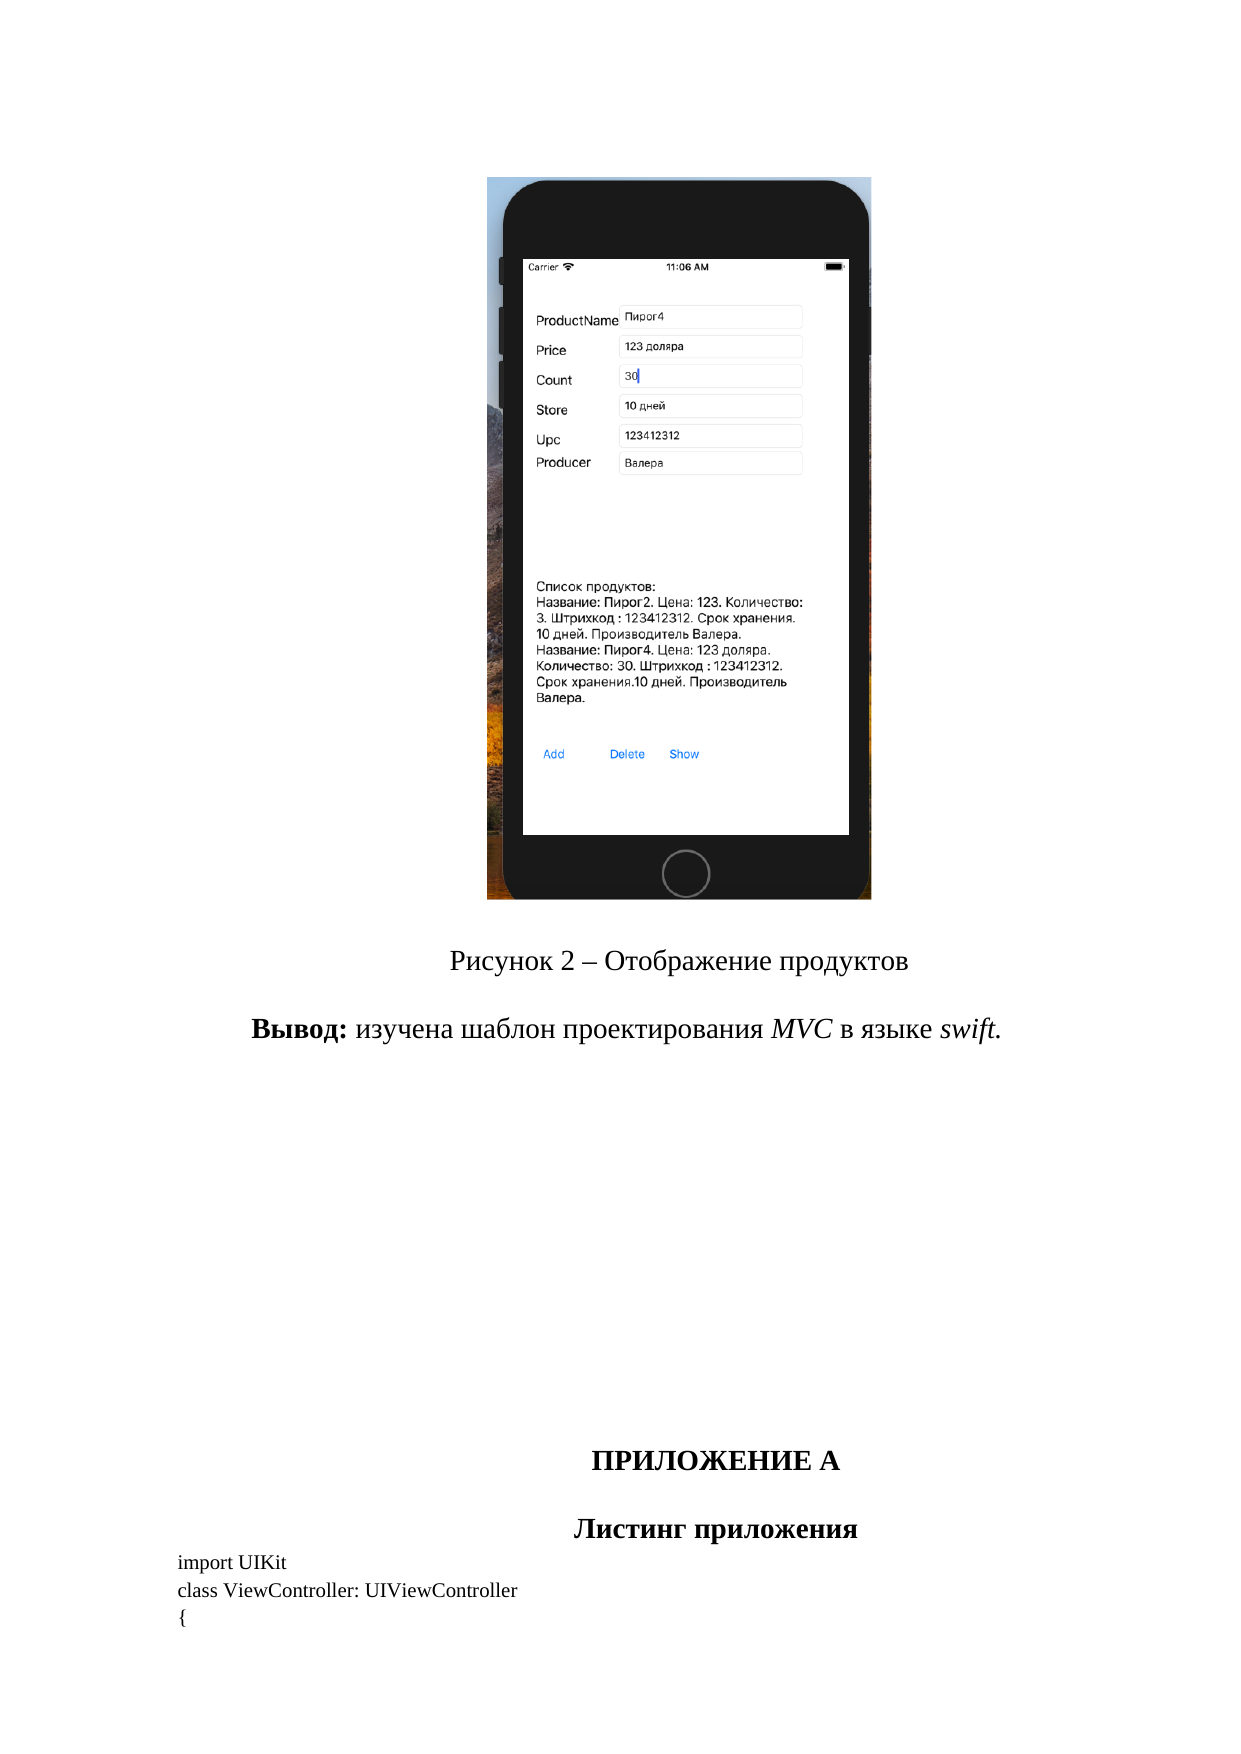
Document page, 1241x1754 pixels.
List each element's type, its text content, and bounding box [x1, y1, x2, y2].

text Вывод: изучена шаблон проектирования MVC в языке swift. [251, 1011, 1181, 1045]
text Листинг приложения [177, 1511, 1181, 1545]
text class ViewController: UIViewController [177, 1578, 1181, 1602]
text Рисунок 2 – Отображение продуктов [177, 943, 1181, 976]
text ПРИЛОЖЕНИЕ А [177, 1443, 1181, 1476]
text { [177, 1605, 1181, 1629]
text import UIKit [177, 1550, 1181, 1574]
picture [487, 177, 872, 900]
